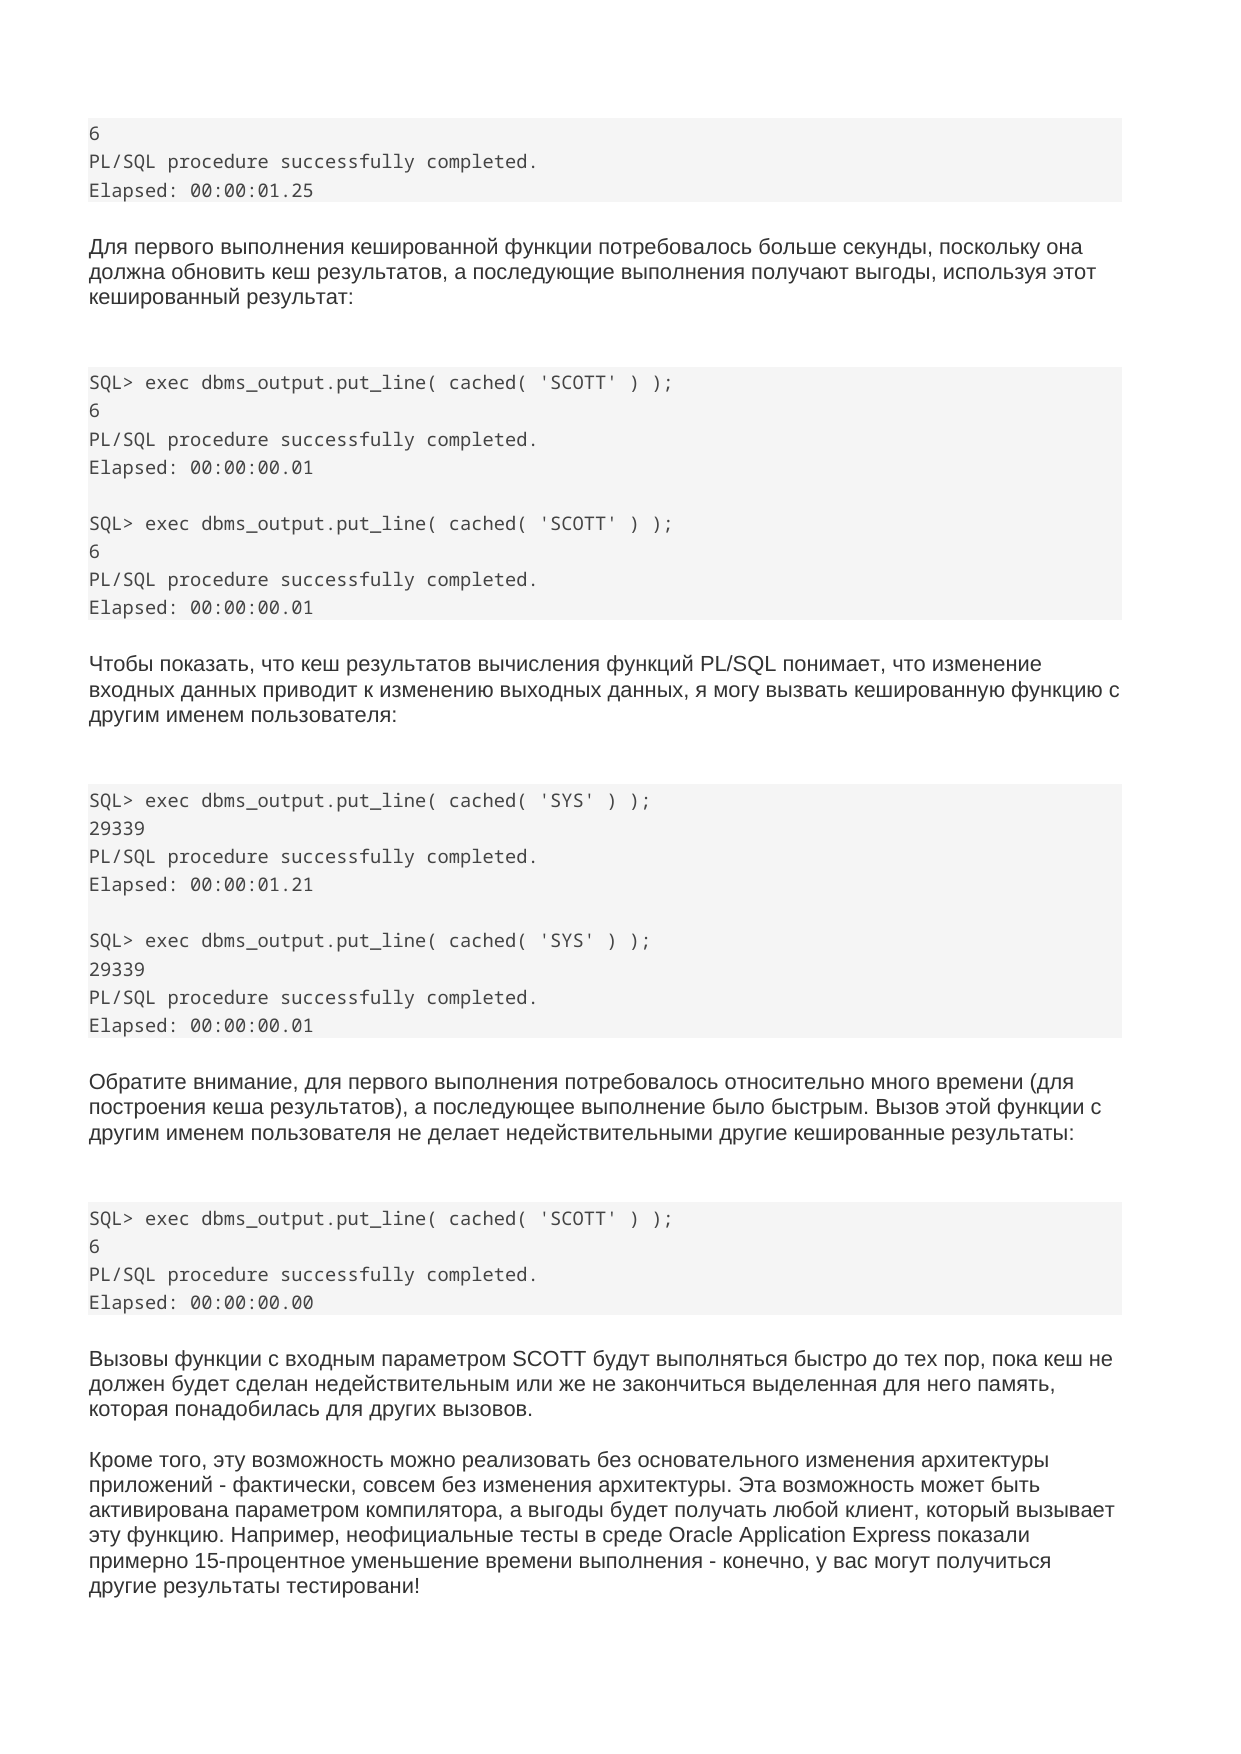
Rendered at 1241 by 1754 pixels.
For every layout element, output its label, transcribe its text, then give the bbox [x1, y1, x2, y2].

text Для первого выполнения кешированной функции потребовалось больше секунды, поскольку она должна обновить кеш результатов, а последующие выполнения получают выгоды, используя этот кешированный результат: [88, 234, 1122, 336]
text SQL> exec dbms_output.put_line( cached( 'SYS' ) ); 29339 PL/SQL procedure successfully completed. Elapsed: 00:00:01.21 SQL> exec dbms_output.put_line( cached( 'SYS' ) ); 29339 PL/SQL procedure successfully completed. Elapsed: 00:00:00.01 [88, 784, 1122, 1038]
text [88, 118, 1122, 202]
text Обратите внимание, для первого выполнения потребовалось относительно много времени (для построения кеша результатов), а последующее выполнение было быстрым. Вызов этой функции с другим именем пользователя не делает недействительными другие кешированные результаты: [88, 1069, 1122, 1171]
text SQL> exec dbms_output.put_line( cached( 'SCOTT' ) ); 6 PL/SQL procedure successfully completed. Elapsed: 00:00:00.00 [88, 1202, 1122, 1315]
text Чтобы показать, что кеш результатов вычисления функций PL/SQL понимает, что изменение входных данных приводит к изменению выходных данных, я могу вызвать кешированную функцию с другим именем пользователя: [88, 651, 1122, 753]
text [88, 1346, 1122, 1623]
text SQL> exec dbms_output.put_line( cached( 'SCOTT' ) ); 6 PL/SQL procedure successfully completed. Elapsed: 00:00:00.01 SQL> exec dbms_output.put_line( cached( 'SCOTT' ) ); 6 PL/SQL procedure successfully completed. Elapsed: 00:00:00.01 [88, 367, 1122, 620]
